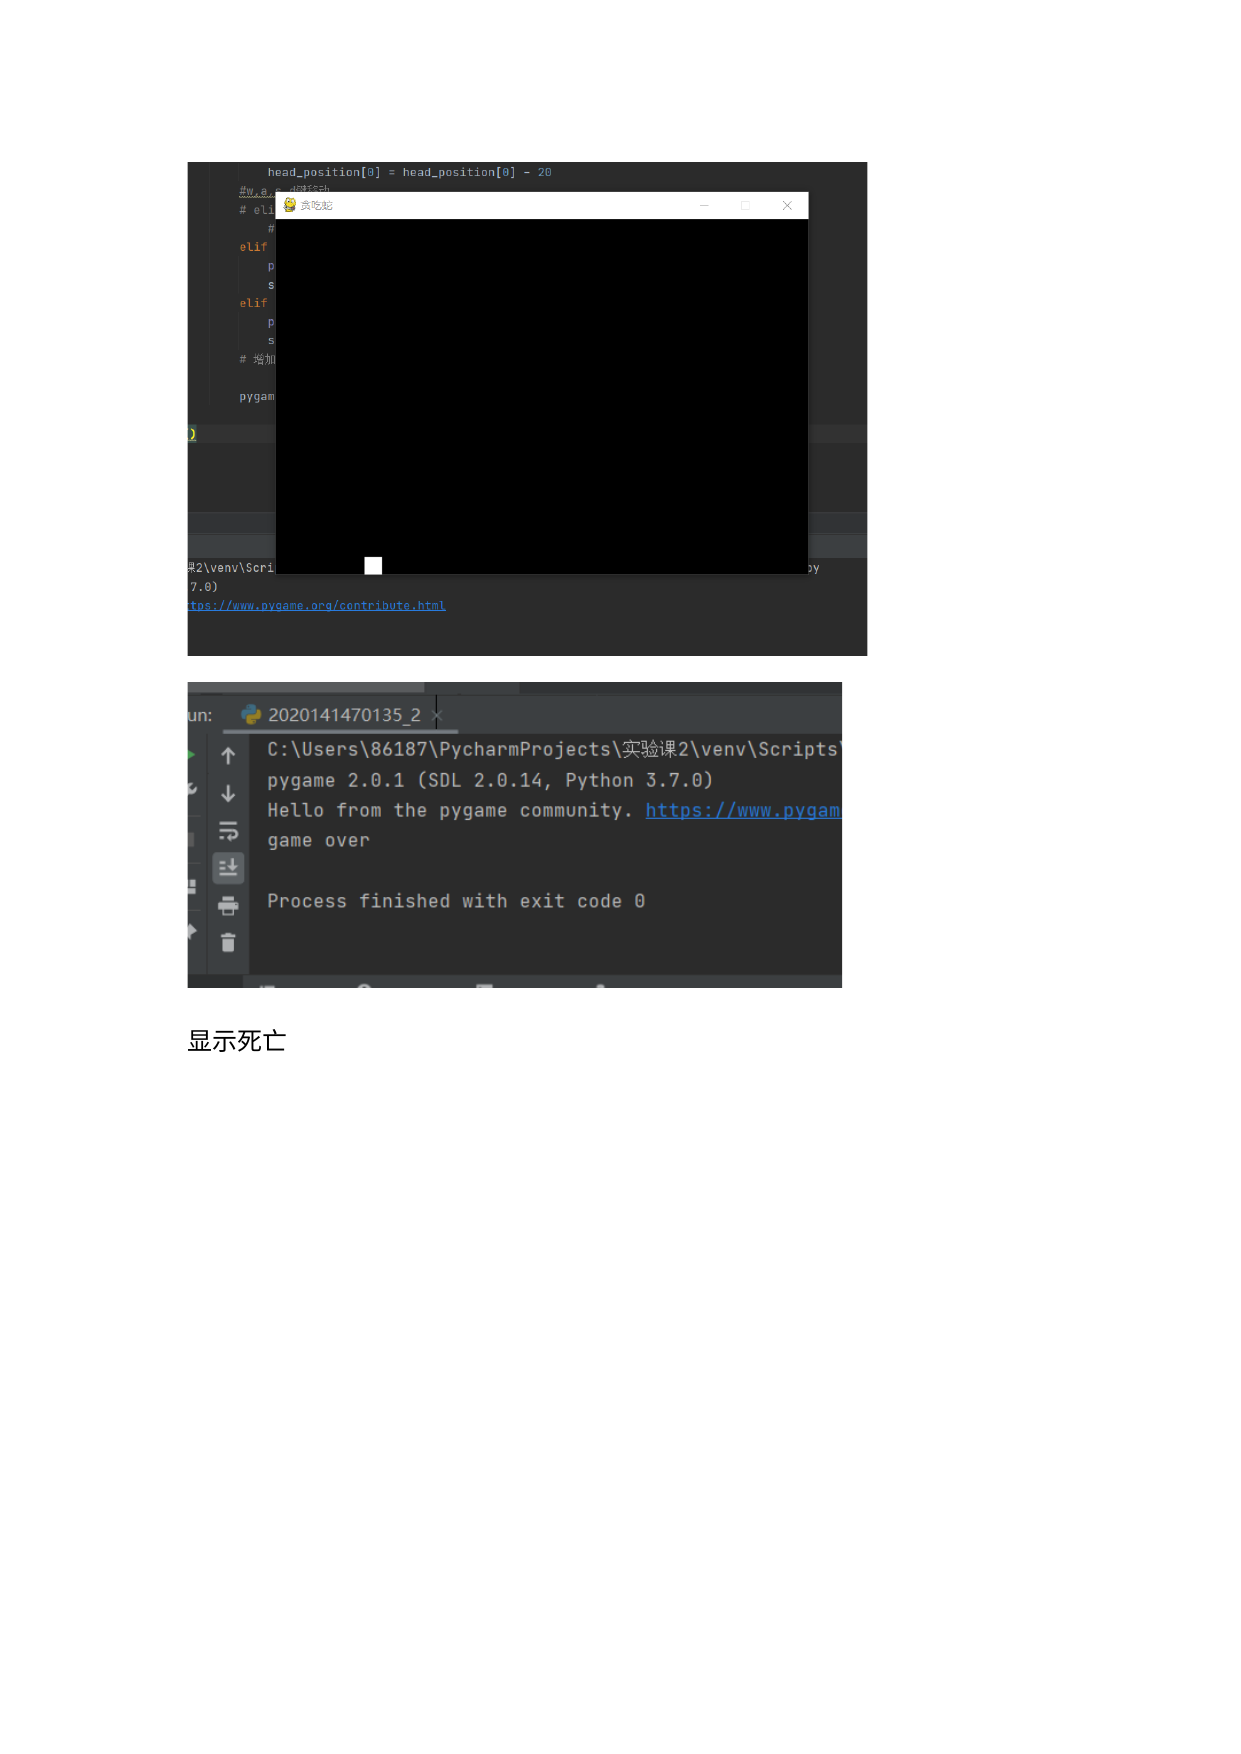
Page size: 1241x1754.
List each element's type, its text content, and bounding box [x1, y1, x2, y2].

picture [187, 162, 868, 656]
text 显示死亡 [187, 1007, 1053, 1072]
picture [187, 682, 843, 988]
